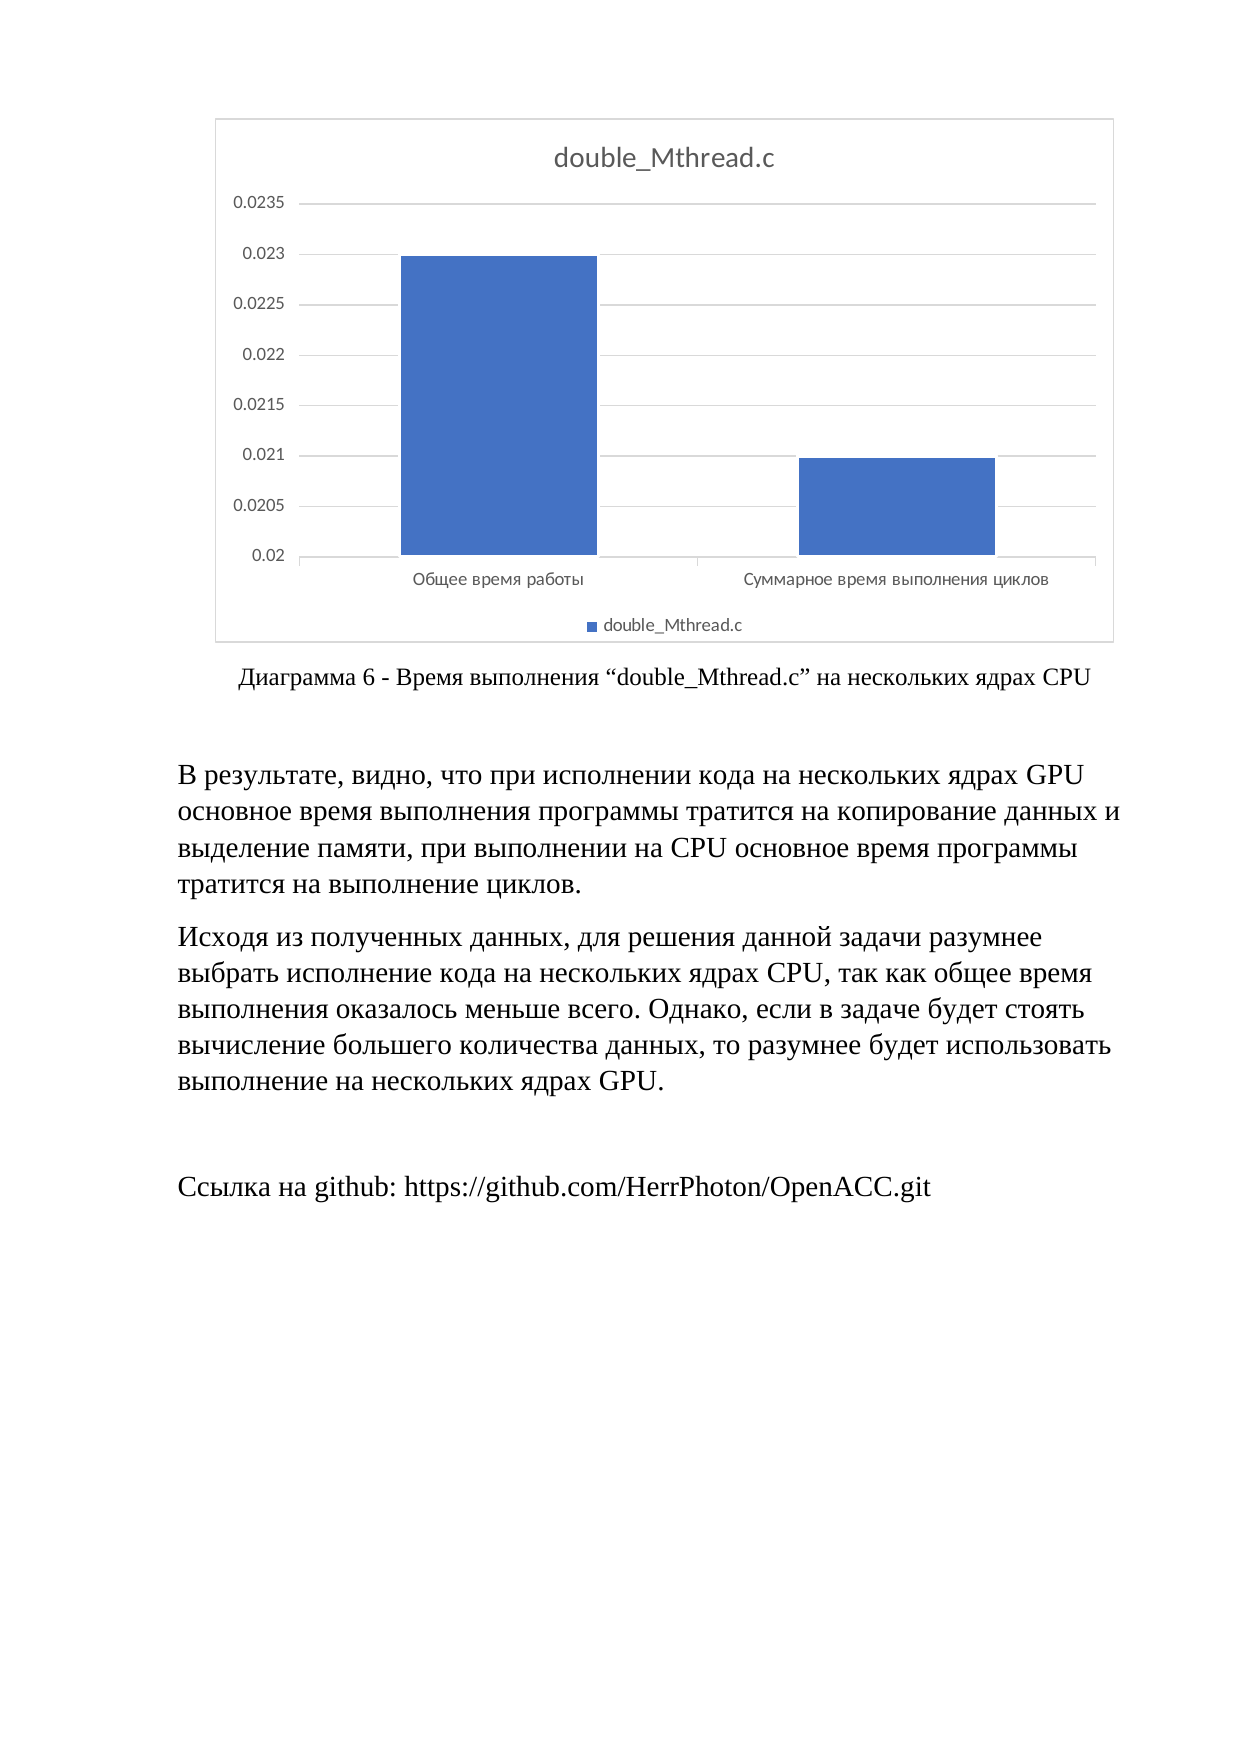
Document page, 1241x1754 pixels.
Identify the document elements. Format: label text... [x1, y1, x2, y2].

text Исходя из полученных данных, для решения данной задачи разумнее выбрать исполнение кода на нескольких ядрах CPU, так как общее время выполнения оказалось меньше всего. Однако, если в задаче будет стоять вычисление большего количества данных, то разумнее будет использовать выполнение на нескольких ядрах GPU. [177, 919, 1152, 1097]
text Диаграмма 6 - Время выполнения “double_Mthread.c” на нескольких ядрах CPU [177, 662, 1152, 691]
text Ссылка на github: https://github.com/HerrPhoton/OpenACC.git [177, 1169, 1152, 1202]
text В результате, видно, что при исполнении кода на нескольких ядрах GPU основное время выполнения программы тратится на копирование данных и выделение памяти, при выполнении на CPU основное время программы тратится на выполнение циклов. [177, 757, 1152, 899]
